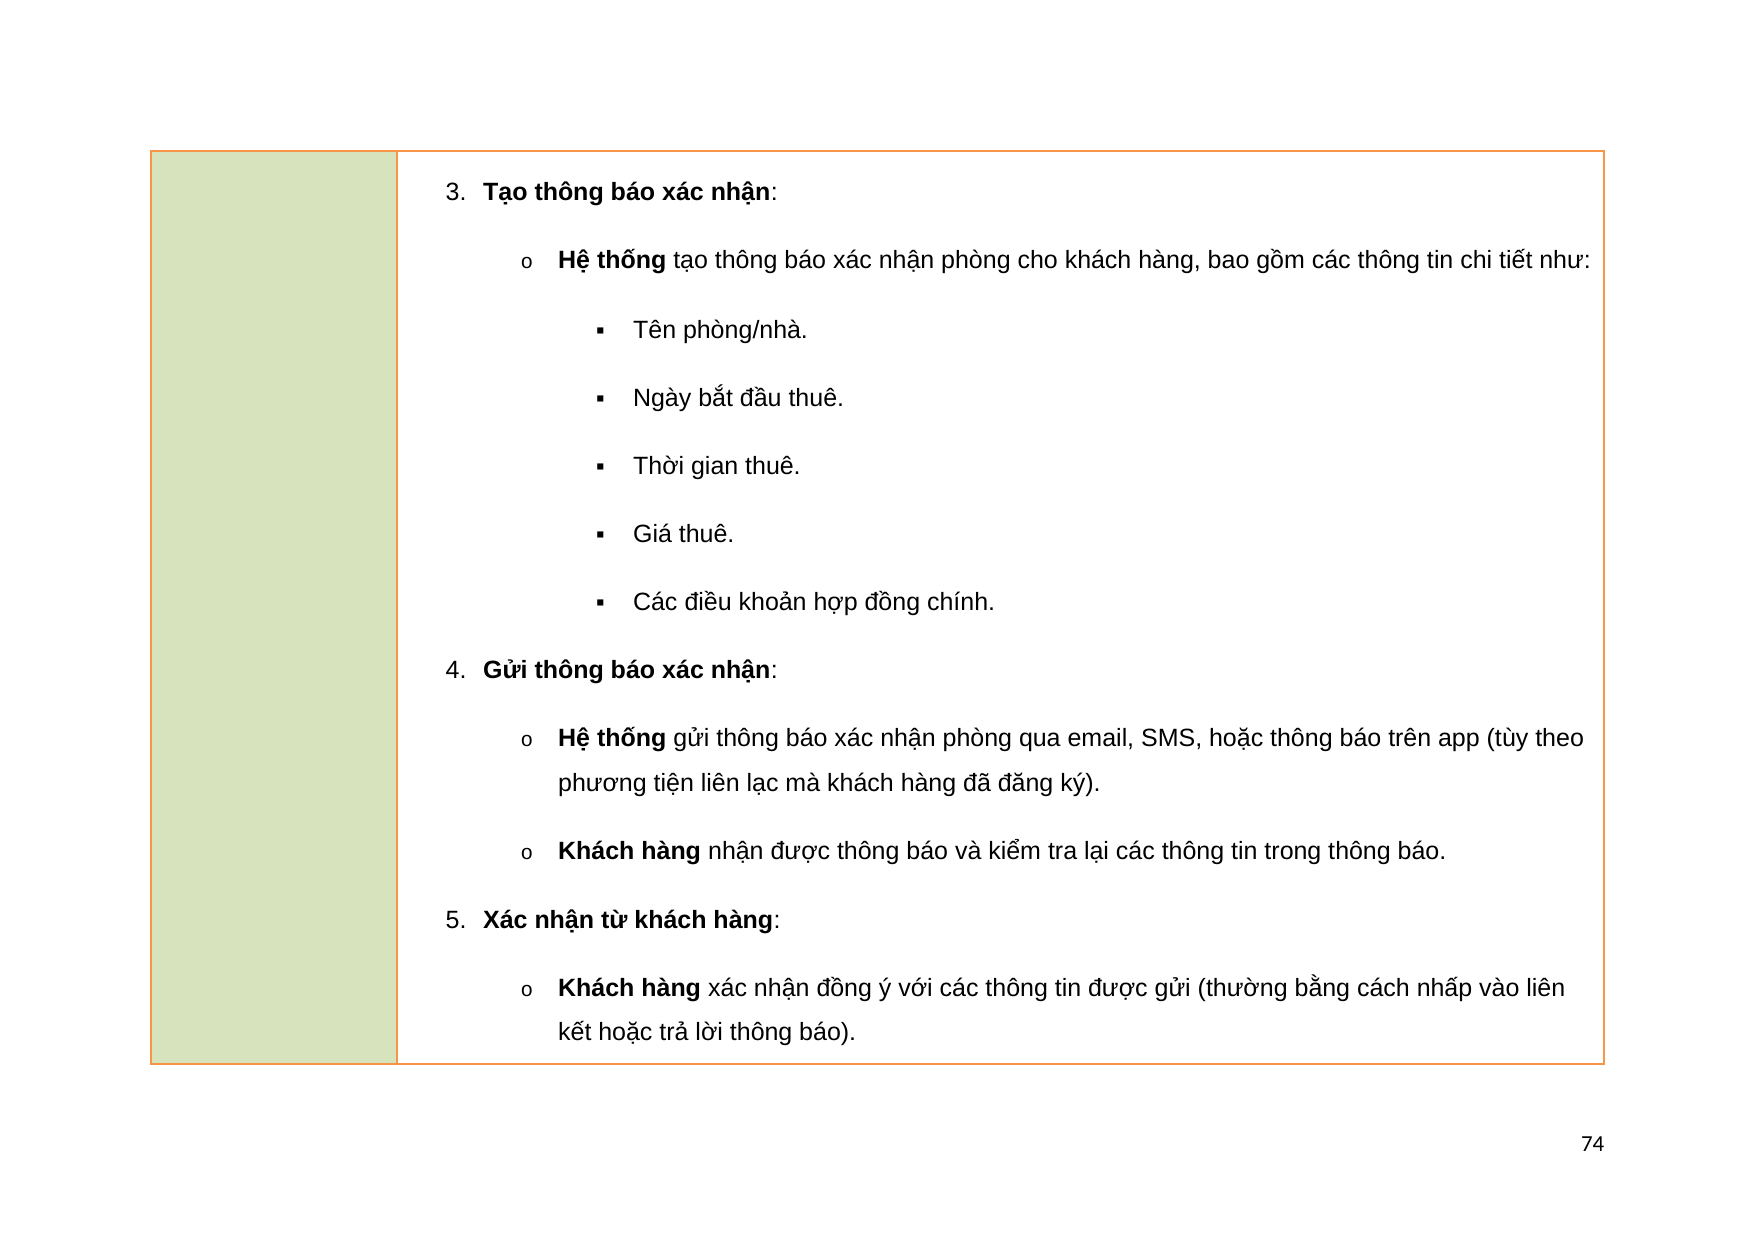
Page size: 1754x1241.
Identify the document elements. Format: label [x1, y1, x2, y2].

table_cell [398, 152, 1603, 1063]
table_cell [152, 152, 396, 1063]
